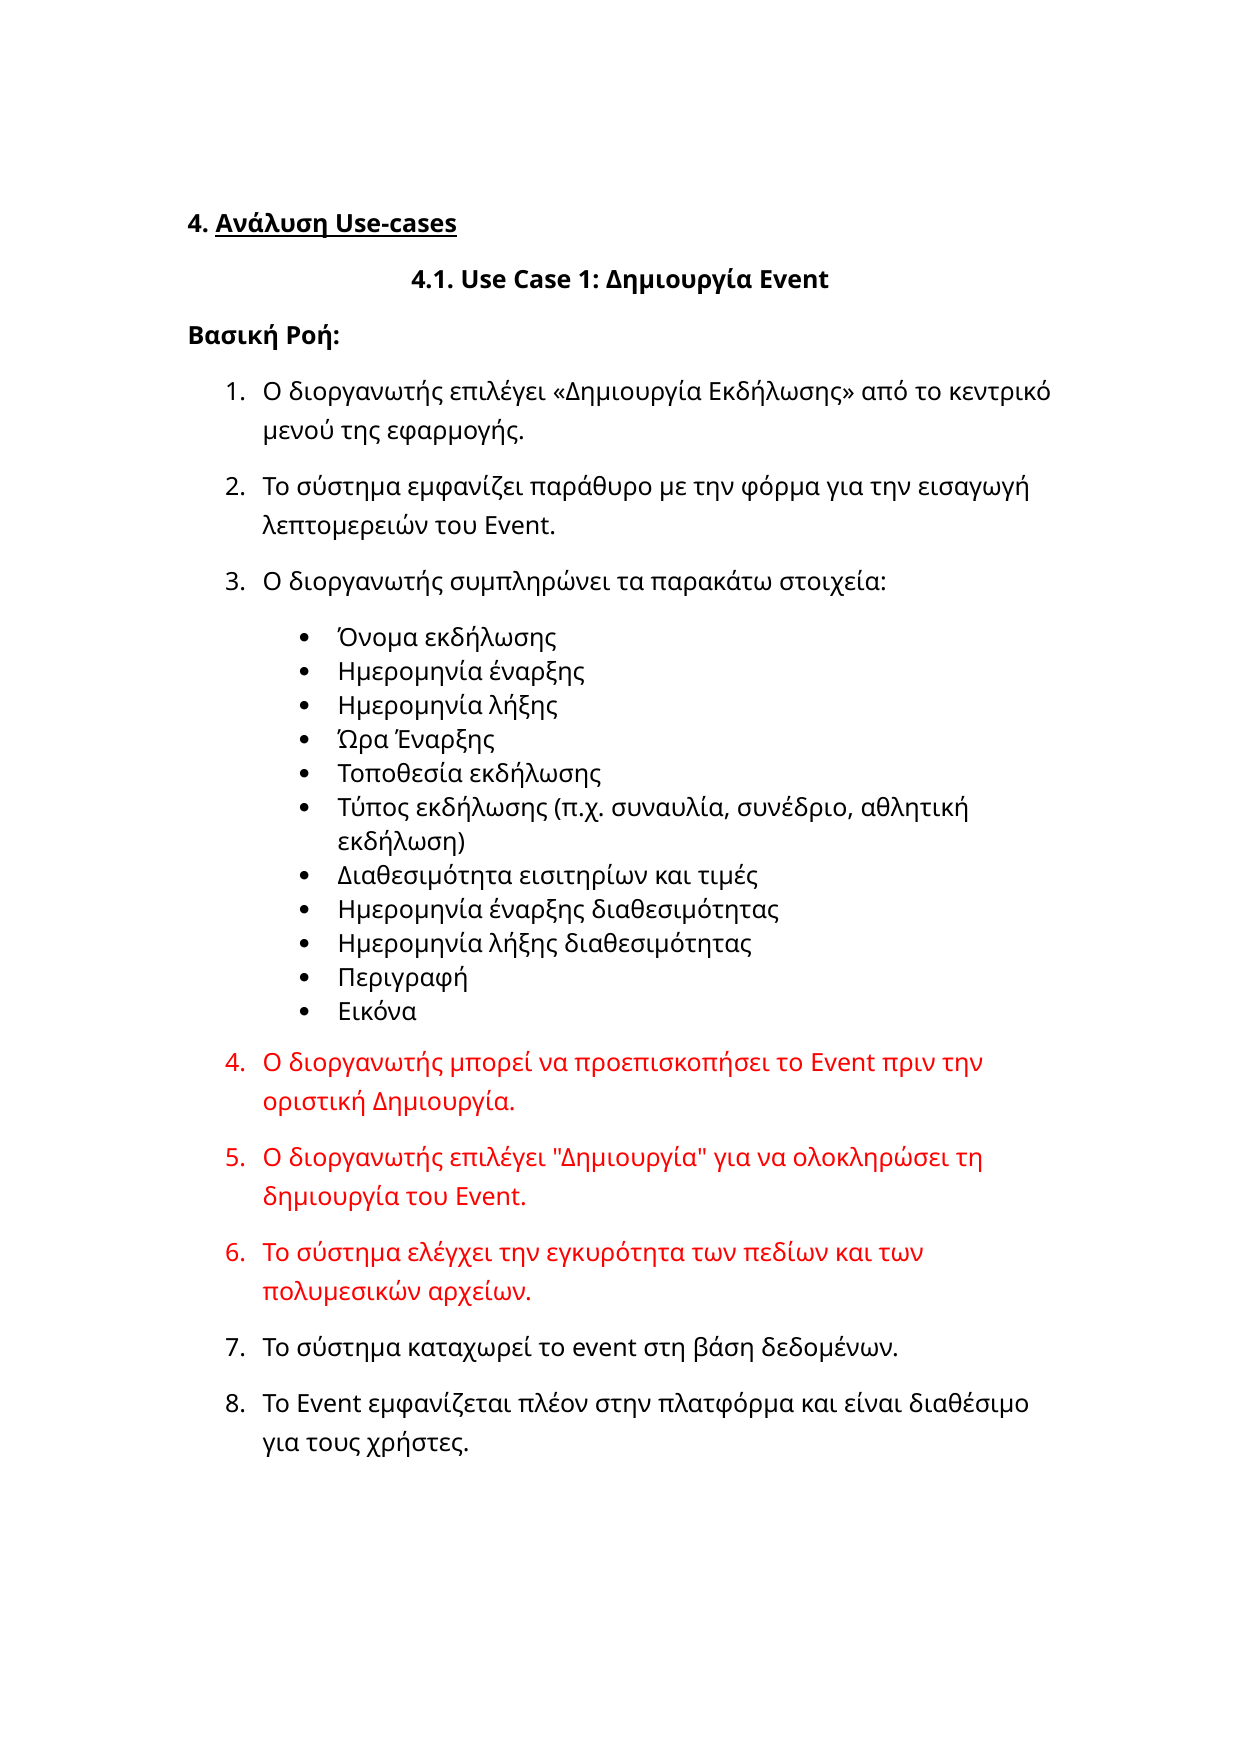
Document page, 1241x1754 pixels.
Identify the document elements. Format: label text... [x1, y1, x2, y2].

list Ο διοργανωτής συμπληρώνει τα παρακάτω στοιχεία: [225, 563, 1053, 597]
text 4. Ανάλυση Use-cases [187, 206, 1053, 240]
list Ημερομηνία λήξης διαθεσιμότητας [300, 926, 1053, 960]
text 4.1. Use Case 1: Δημιουργία Event [187, 262, 1053, 296]
list Διαθεσιμότητα εισιτηρίων και τιμές [300, 858, 1053, 892]
list Ο διοργανωτής επιλέγει «Δημιουργία Εκδήλωσης» από το κεντρικό μενού της εφαρμογής. [225, 373, 1053, 447]
list Ώρα Έναρξης [300, 721, 1053, 755]
list Ο διοργανωτής μπορεί να προεπισκοπήσει το Event πριν την οριστική Δημιουργία. [225, 1044, 1053, 1118]
list Ημερομηνία λήξης [300, 687, 1053, 721]
list Περιγραφή [300, 960, 1053, 994]
list Όνομα εκδήλωσης [300, 619, 1053, 653]
list Ο διοργανωτής επιλέγει "Δημιουργία" για να ολοκληρώσει τη δημιουργία του Event. [225, 1139, 1053, 1213]
list Τύπος εκδήλωσης (π.χ. συναυλία, συνέδριο, αθλητική εκδήλωση) [300, 789, 1053, 858]
list Τοποθεσία εκδήλωσης [300, 755, 1053, 789]
text Βασική Ροή: [187, 317, 1053, 352]
list Το Event εμφανίζεται πλέον στην πλατφόρμα και είναι διαθέσιμο για τους χρήστες. [225, 1385, 1053, 1459]
list Ημερομηνία έναρξης διαθεσιμότητας [300, 892, 1053, 926]
list Το σύστημα καταχωρεί το event στη βάση δεδομένων. [225, 1329, 1053, 1364]
list Ημερομηνία έναρξης [300, 653, 1053, 687]
list Το σύστημα εμφανίζει παράθυρο με την φόρμα για την εισαγωγή λεπτομερειών του Event. [225, 468, 1053, 542]
list Το σύστημα ελέγχει την εγκυρότητα των πεδίων και των πολυμεσικών αρχείων. [225, 1234, 1053, 1308]
list Εικόνα [300, 994, 1053, 1028]
